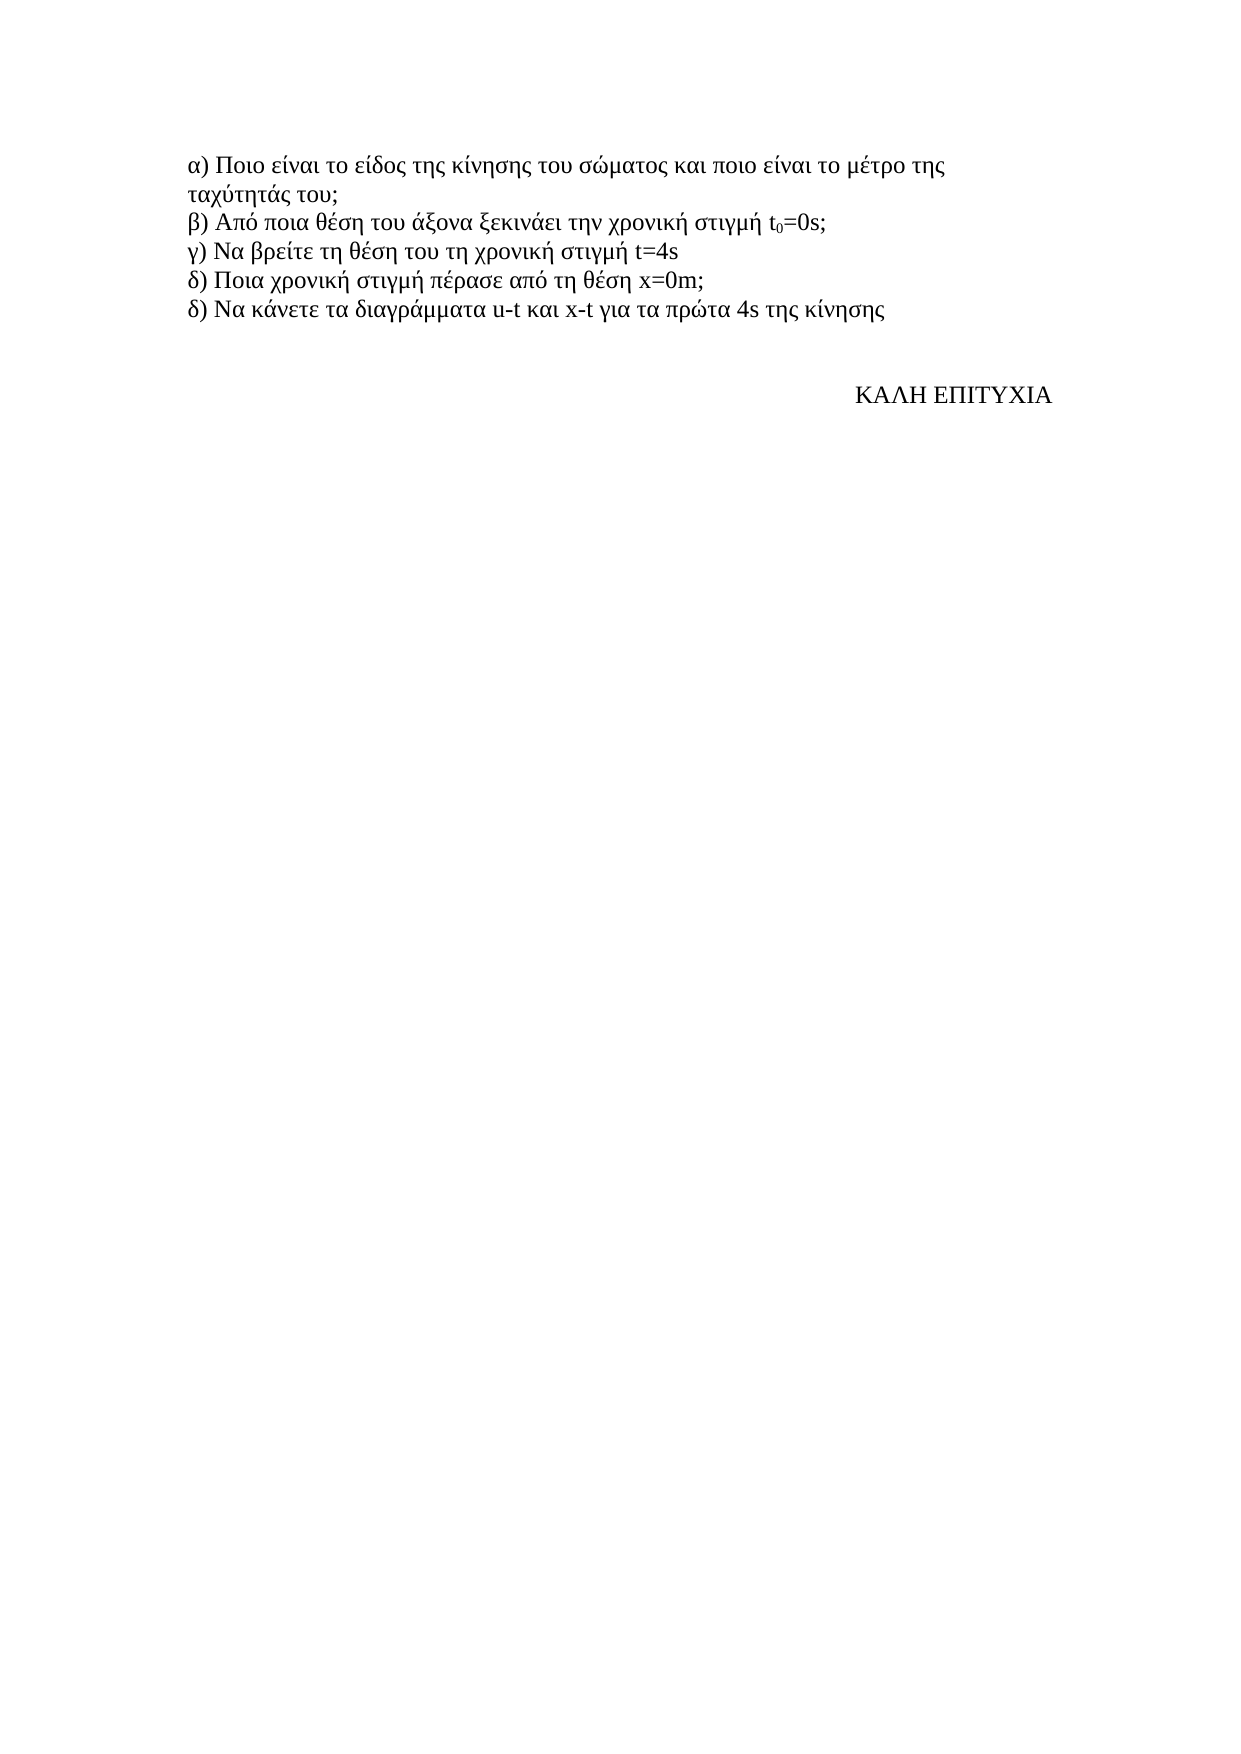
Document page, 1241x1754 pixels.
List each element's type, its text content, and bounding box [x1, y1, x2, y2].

text α) Ποιο είναι το είδος της κίνησης του σώματος και ποιο είναι το μέτρο της ταχύτητάς του; [187, 150, 1053, 207]
text β) Από ποια θέση του άξονα ξεκινάει την χρονική στιγμή t0=0s; [187, 207, 1053, 236]
text δ) Ποια χρονική στιγμή πέρασε από τη θέση x=0m; [187, 265, 1053, 294]
text γ) Να βρείτε τη θέση του τη χρονική στιγμή t=4s [187, 236, 1053, 265]
text δ) Να κάνετε τα διαγράμματα u-t και x-t για τα πρώτα 4s της κίνησης [187, 294, 1053, 322]
text ΚΑΛΗ ΕΠΙΤΥΧΙΑ [187, 380, 1053, 409]
